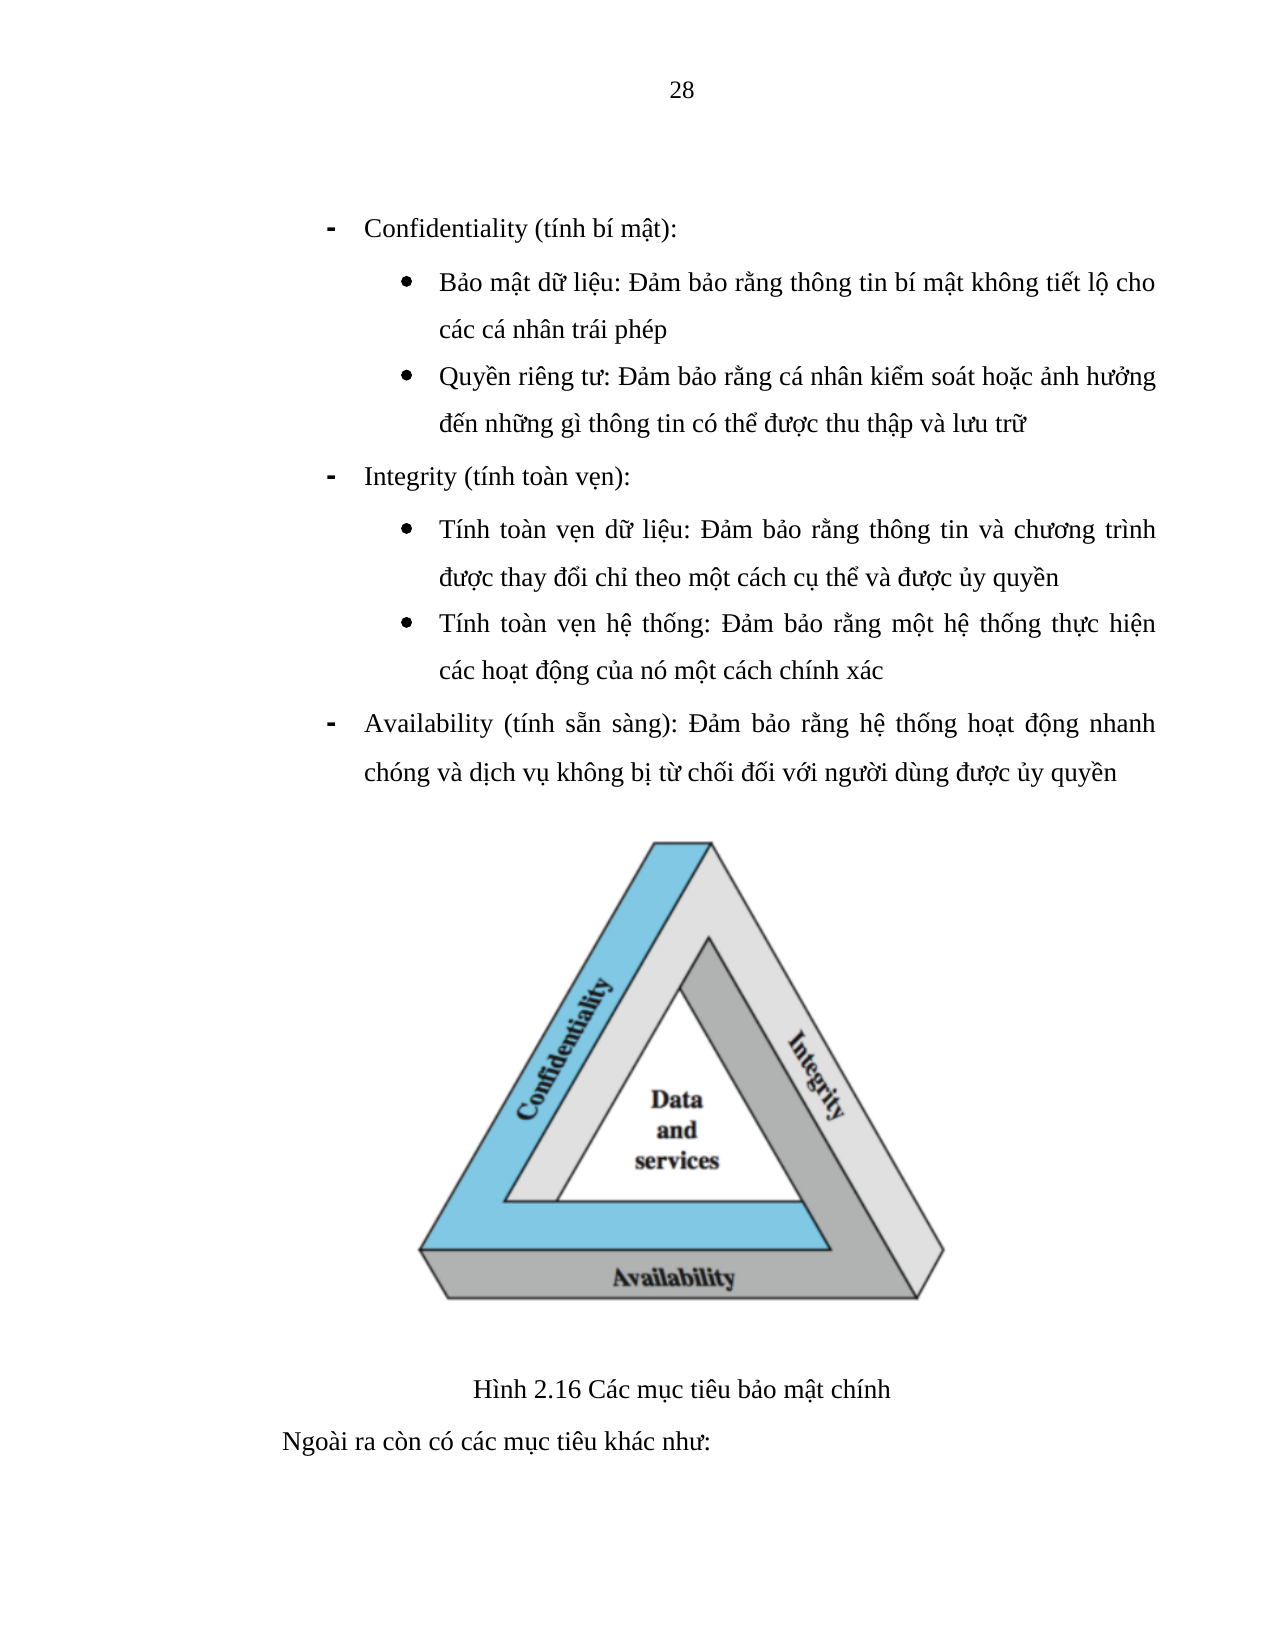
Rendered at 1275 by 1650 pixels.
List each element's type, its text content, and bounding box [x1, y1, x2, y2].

text Hình 2.16 Các mục tiêu bảo mật chính [207, 1373, 1157, 1404]
list Availability (tính sẵn sàng): Đảm bảo rằng hệ thống hoạt động nhanh chóng và dịch vụ không bị từ chối đối với người dùng được ủy quyền [326, 701, 1157, 787]
list Quyền riêng tư: Đảm bảo rằng cá nhân kiểm soát hoặc ảnh hưởng đến những gì thông tin có thể được thu thập và lưu trữ [401, 360, 1157, 438]
list Bảo mật dữ liệu: Đảm bảo rằng thông tin bí mật không tiết lộ cho các cá nhân trái phép [401, 266, 1157, 344]
text Ngoài ra còn có các mục tiêu khác như: [207, 1425, 1157, 1456]
picture [300, 803, 1064, 1353]
list Tính toàn vẹn hệ thống: Đảm bảo rằng một hệ thống thực hiện các hoạt động của nó một cách chính xác [401, 607, 1157, 686]
list Integrity (tính toàn vẹn): [326, 454, 1157, 494]
list Confidentiality (tính bí mật): [326, 207, 1157, 246]
list Tính toàn vẹn dữ liệu: Đảm bảo rằng thông tin và chương trình được thay đổi chỉ theo một cách cụ thể và được ủy quyền [401, 513, 1157, 592]
